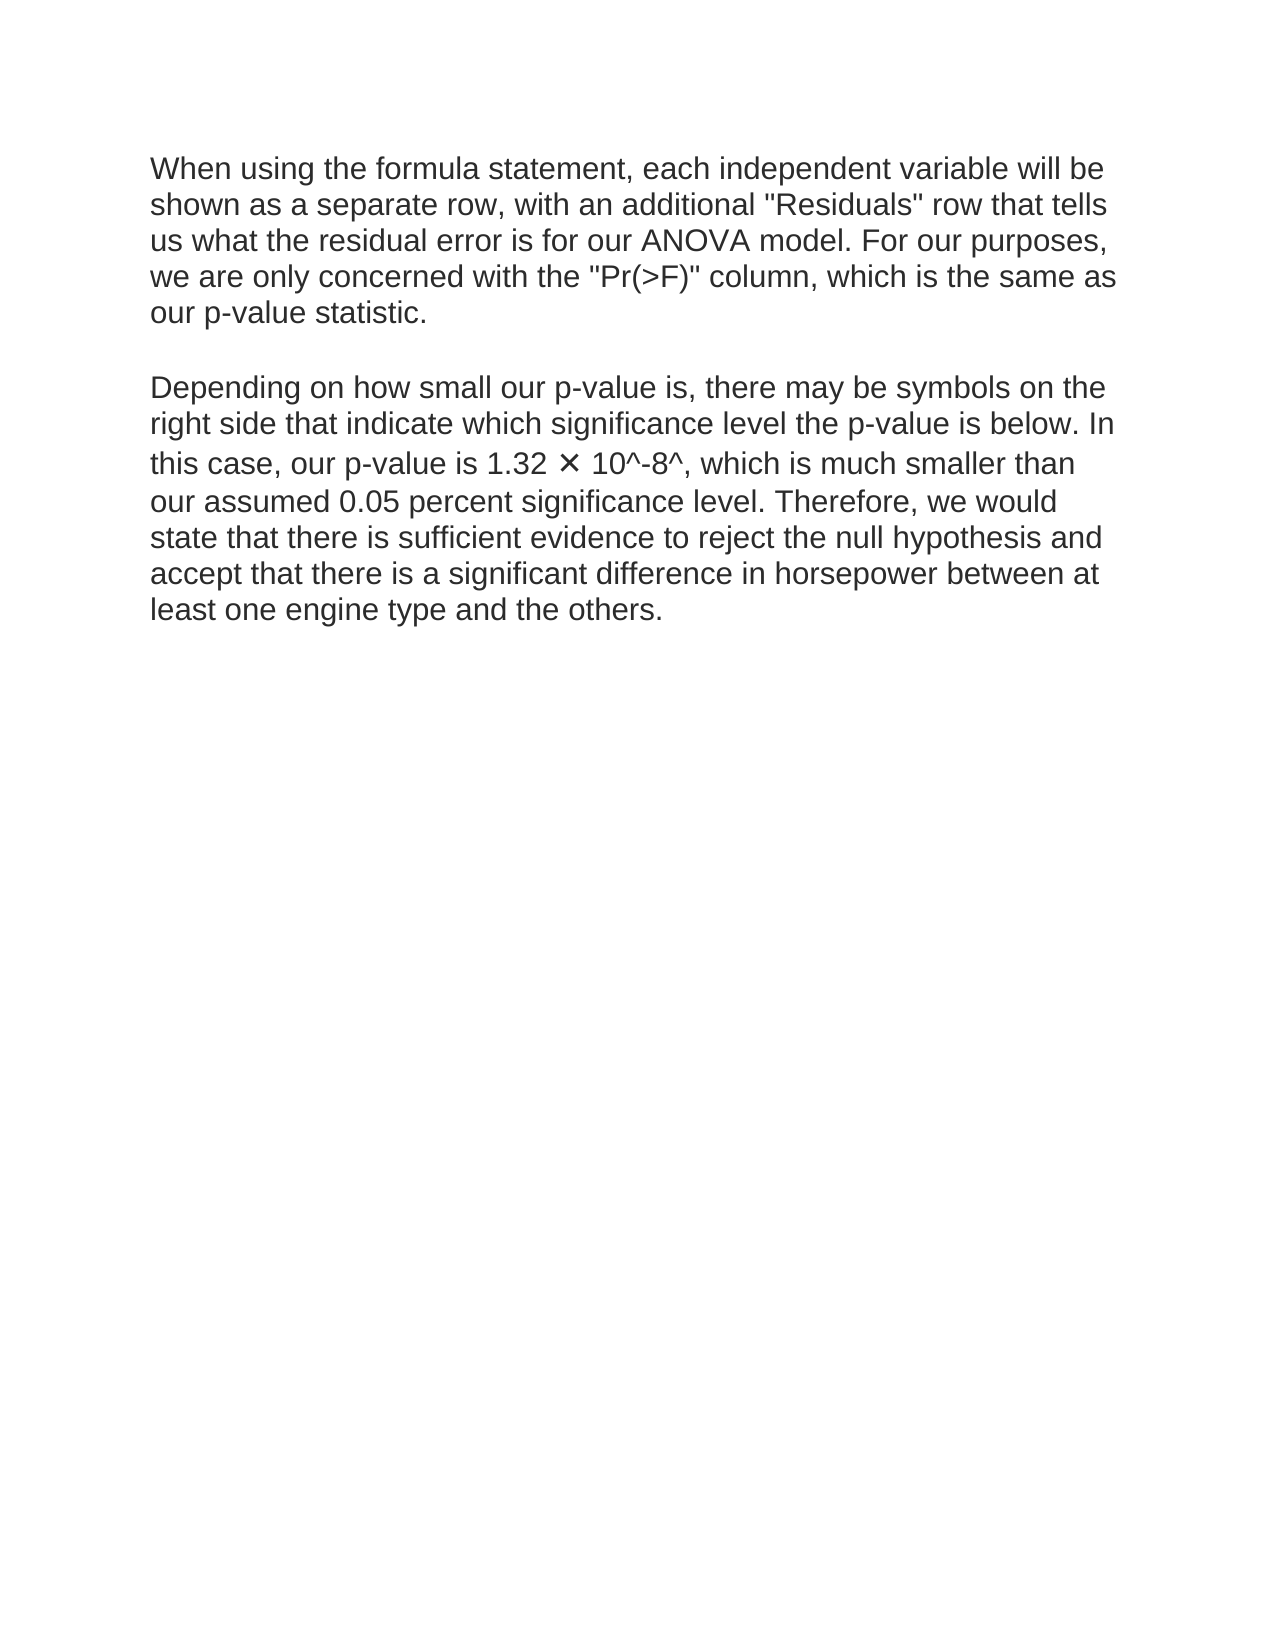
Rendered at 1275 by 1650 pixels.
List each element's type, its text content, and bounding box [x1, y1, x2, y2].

text Depending on how small our p-value is, there may be symbols on the right side that indicate which significance level the p-value is below. In this case, our p-value is 1.32 ✕ 10^-8^, which is much smaller than our assumed 0.05 percent significance level. Therefore, we would state that there is sufficient evidence to reject the null hypothesis and accept that there is a significant difference in horsepower between at least one engine type and the others. [150, 369, 1125, 627]
text When using the formula statement, each independent variable will be shown as a separate row, with an additional "Residuals" row that tells us what the residual error is for our ANOVA model. For our purposes, we are only concerned with the "Pr(>F)" column, which is the same as our p-value statistic. [150, 150, 1125, 330]
